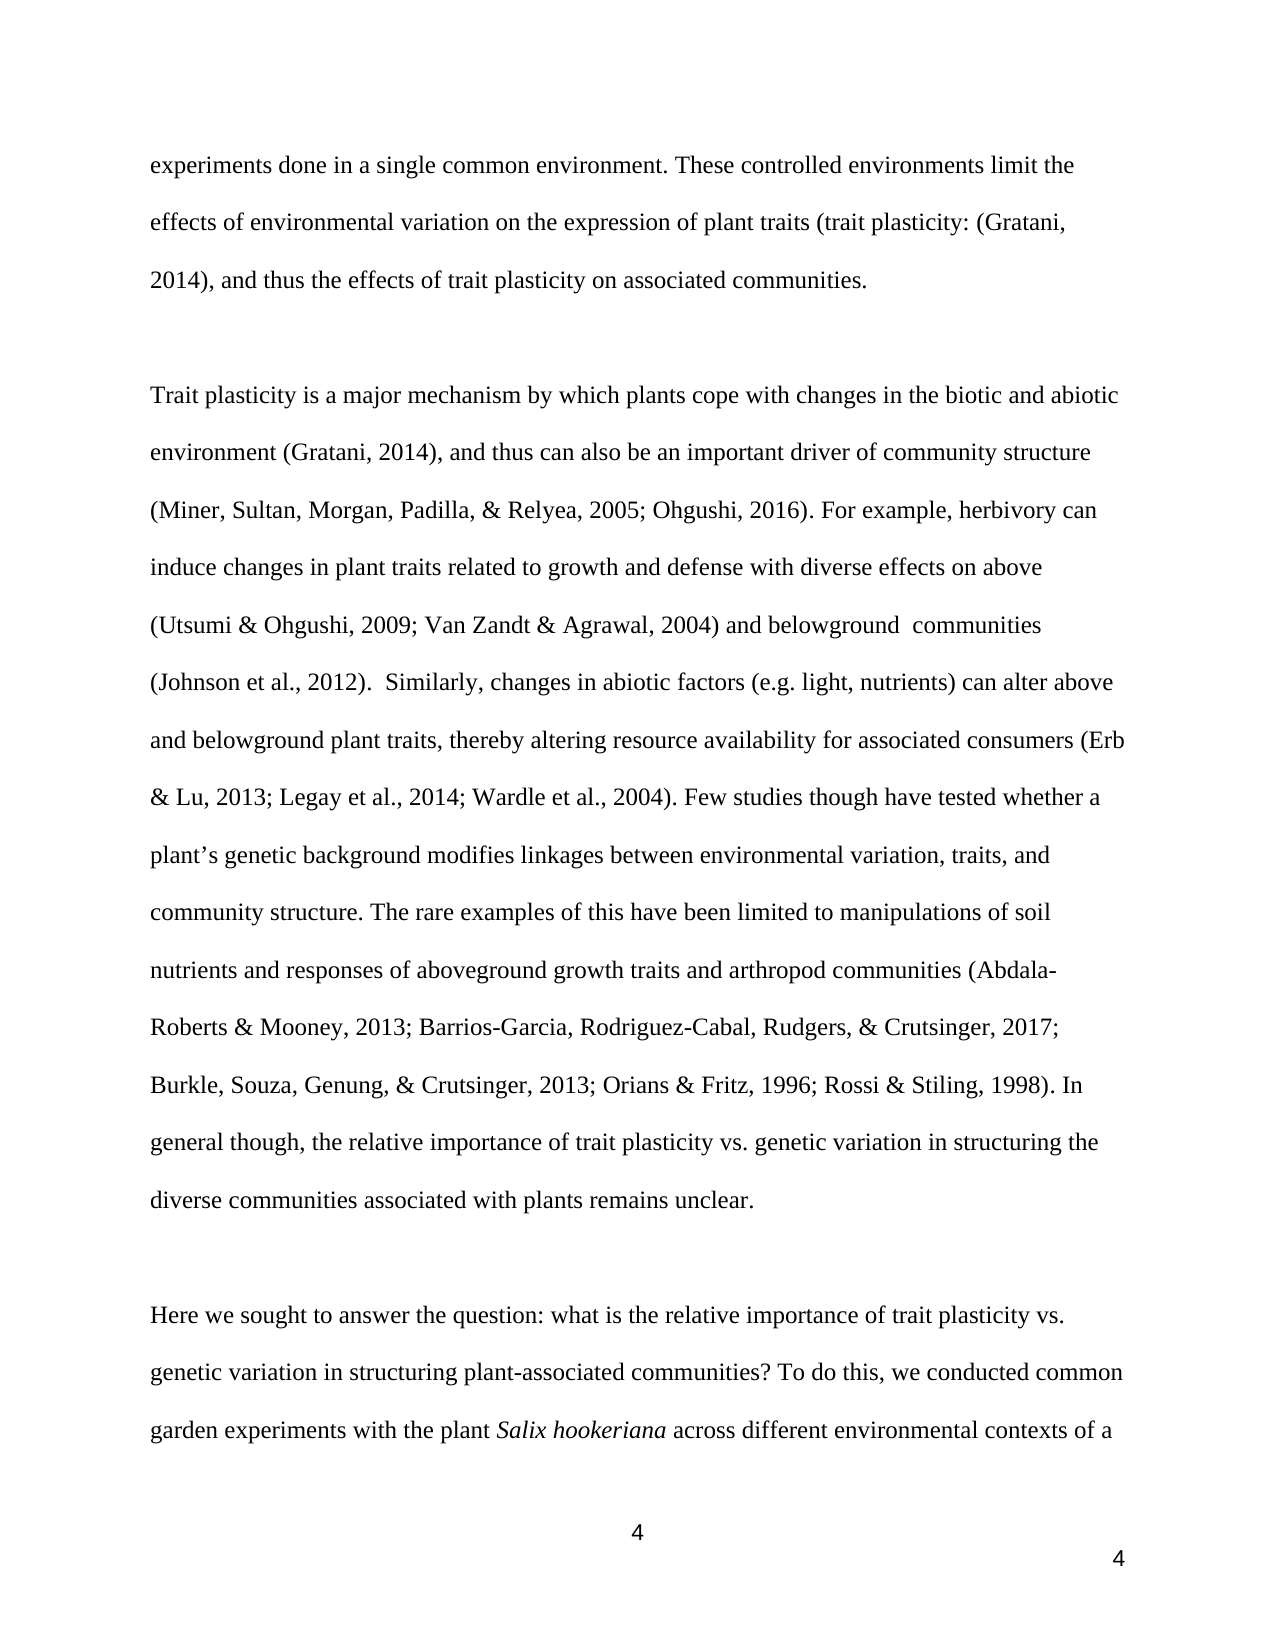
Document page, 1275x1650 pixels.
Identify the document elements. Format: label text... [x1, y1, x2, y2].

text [150, 1300, 1125, 1444]
text Trait plasticity is a major mechanism by which plants cope with changes in the biotic and abiotic environment (Gratani, 2014), and thus can also be an important driver of community structure (Miner, Sultan, Morgan, Padilla, & Relyea, 2005; Ohgushi, 2016). For example, herbivory can induce changes in plant traits related to growth and defense with diverse effects on above (Utsumi & Ohgushi, 2009; Van Zandt & Agrawal, 2004) and belowground communities (Johnson et al., 2012). Similarly, changes in abiotic factors (e.g. light, nutrients) can alter above and belowground plant traits, thereby altering resource availability for associated consumers (Erb & Lu, 2013; Legay et al., 2014; Wardle et al., 2004). Few studies though have tested whether a plant’s genetic background modifies linkages between environmental variation, traits, and community structure. The rare examples of this have been limited to manipulations of soil nutrients and responses of aboveground growth traits and arthropod communities (Abdala-Roberts & Mooney, 2013; Barrios-Garcia, Rodriguez-Cabal, Rudgers, & Crutsinger, 2017; Burkle, Souza, Genung, & Crutsinger, 2013; Orians & Fritz, 1996; Rossi & Stiling, 1998). In general though, the relative importance of trait plasticity vs. genetic variation in structuring the diverse communities associated with plants remains unclear. [150, 380, 1125, 1214]
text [150, 150, 1125, 294]
